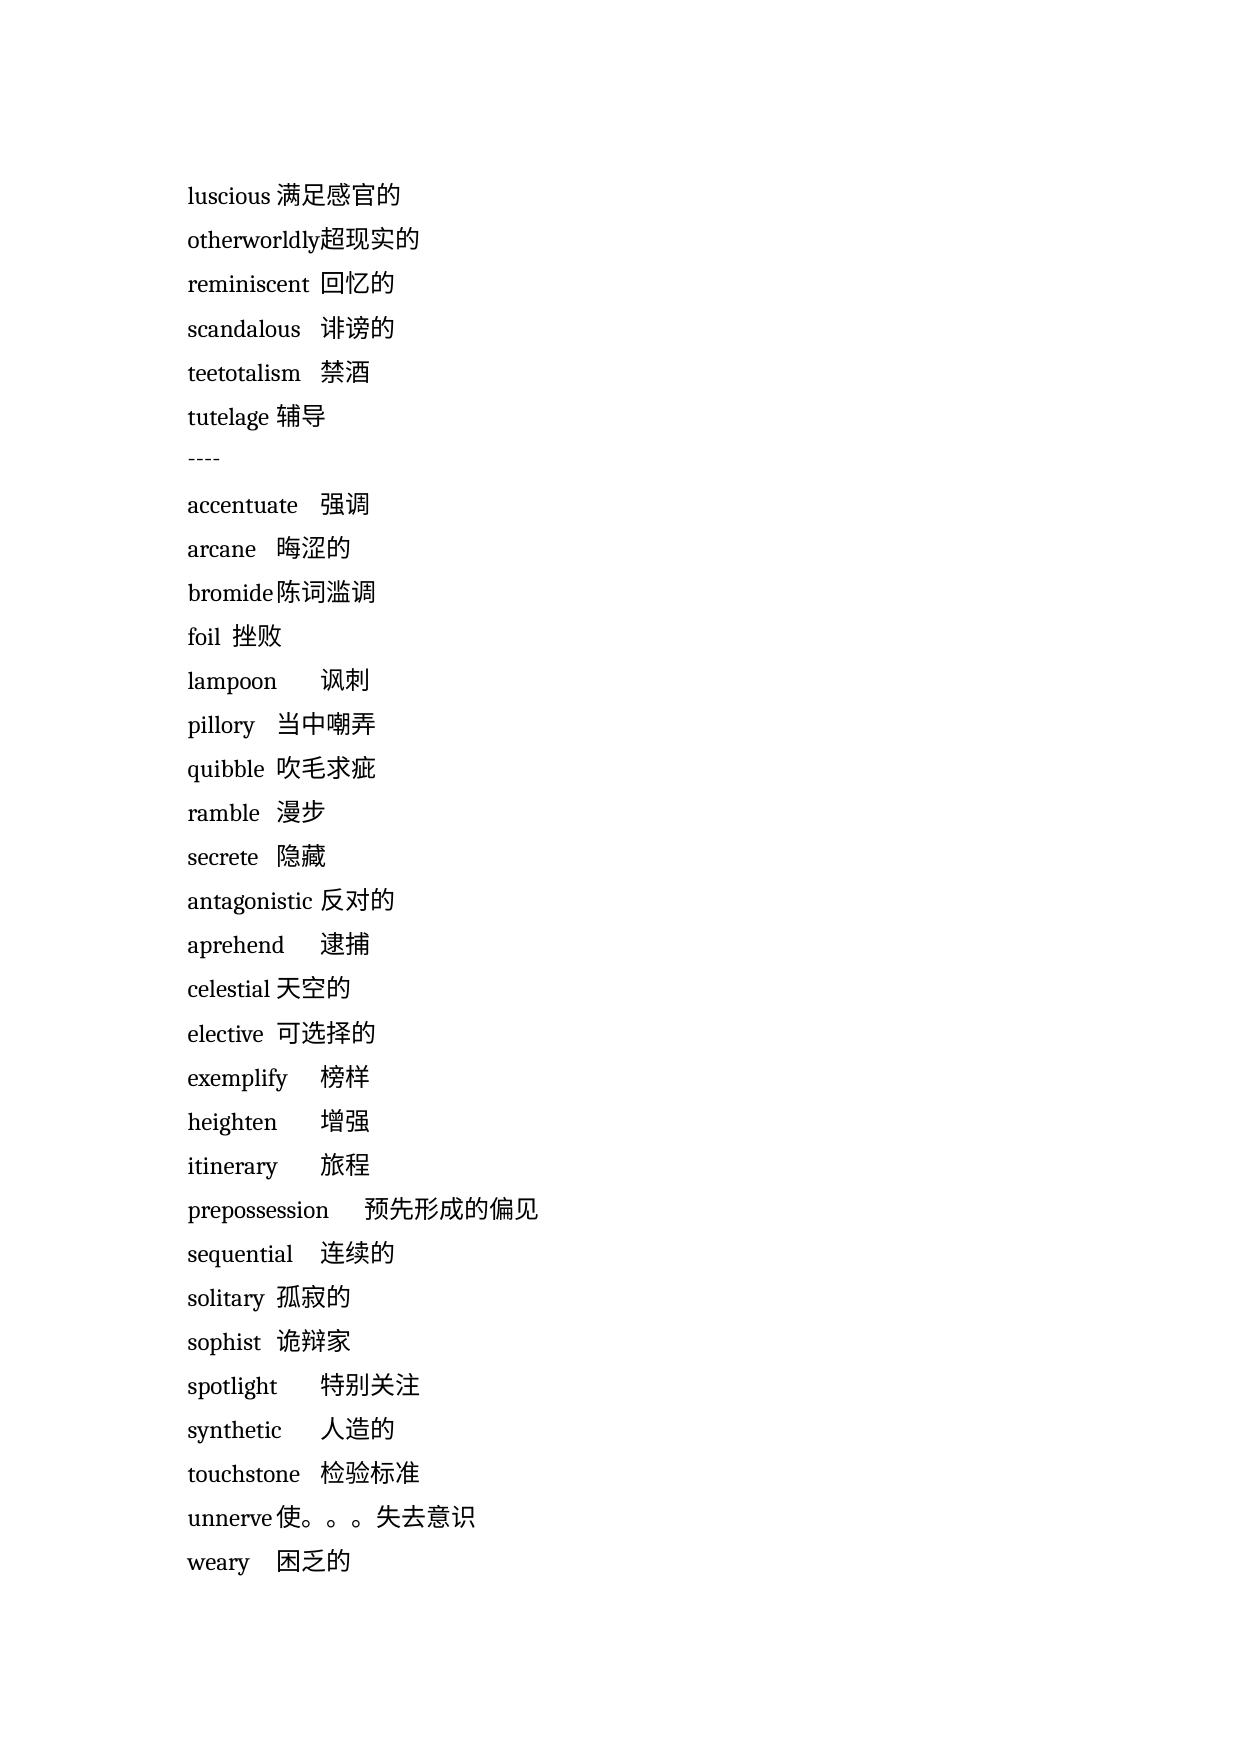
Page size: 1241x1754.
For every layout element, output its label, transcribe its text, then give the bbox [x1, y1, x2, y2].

text accentuate 强调 [187, 480, 1053, 524]
text elective 可选择的 [187, 1009, 1053, 1053]
text ---- [187, 436, 1053, 480]
text bromide 陈词滥调 [187, 568, 1053, 613]
text secrete 隐藏 [187, 833, 1053, 877]
text exemplify 榜样 [187, 1053, 1053, 1097]
text aprehend 逮捕 [187, 921, 1053, 965]
text lampoon 讽刺 [187, 657, 1053, 701]
text luscious 满足感官的 [187, 172, 1053, 216]
text unnerve 使。。。失去意识 [187, 1494, 1053, 1538]
text reminiscent 回忆的 [187, 260, 1053, 304]
text synthetic 人造的 [187, 1406, 1053, 1450]
text tutelage 辅导 [187, 392, 1053, 436]
text arcane 晦涩的 [187, 524, 1053, 568]
text spotlight 特别关注 [187, 1362, 1053, 1406]
text solitary 孤寂的 [187, 1273, 1053, 1318]
text weary 困乏的 [187, 1538, 1053, 1582]
text otherworldly 超现实的 [187, 216, 1053, 260]
text foil 挫败 [187, 613, 1053, 657]
text heighten 增强 [187, 1097, 1053, 1141]
text touchstone 检验标准 [187, 1450, 1053, 1494]
text antagonistic 反对的 [187, 877, 1053, 921]
text scandalous 诽谤的 [187, 304, 1053, 348]
text pillory 当中嘲弄 [187, 701, 1053, 745]
text prepossession 预先形成的偏见 [187, 1185, 1053, 1229]
text sophist 诡辩家 [187, 1318, 1053, 1362]
text sequential 连续的 [187, 1229, 1053, 1273]
text celestial 天空的 [187, 965, 1053, 1009]
text ramble 漫步 [187, 789, 1053, 833]
text itinerary 旅程 [187, 1141, 1053, 1185]
text teetotalism 禁酒 [187, 348, 1053, 392]
text quibble 吹毛求疵 [187, 745, 1053, 789]
